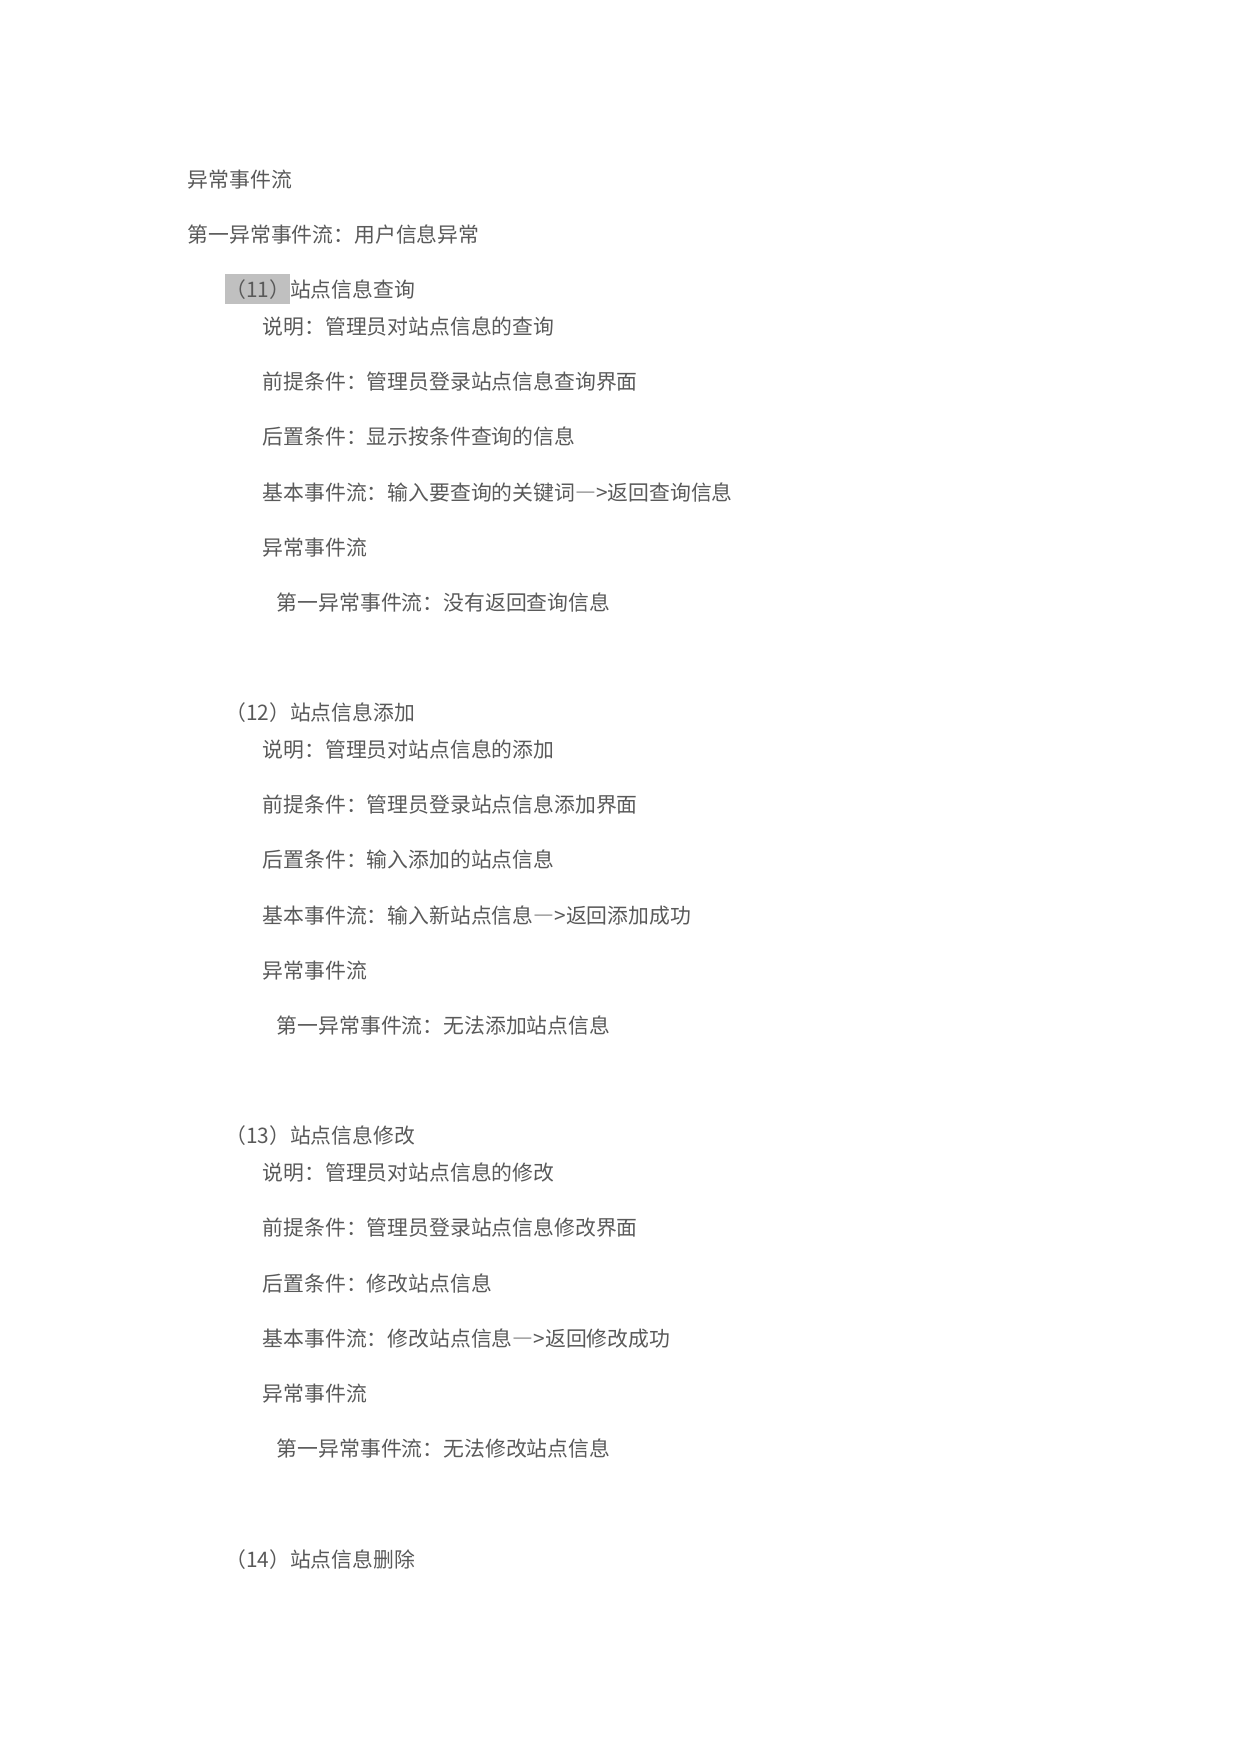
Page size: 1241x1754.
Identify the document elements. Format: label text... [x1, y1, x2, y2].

text 异常事件流 [187, 162, 1053, 194]
list （12）站点信息添加 [225, 696, 1053, 728]
list 第一异常事件流：无法修改站点信息 [262, 1431, 1053, 1464]
list 前提条件：管理员登录站点信息查询界面 [262, 364, 1053, 397]
list 说明：管理员对站点信息的添加 [262, 732, 1053, 765]
list 前提条件：管理员登录站点信息添加界面 [262, 787, 1053, 820]
text 第一异常事件流：用户信息异常 [187, 217, 1053, 250]
list 基本事件流：输入新站点信息—>返回添加成功 [262, 898, 1053, 930]
list 说明：管理员对站点信息的查询 [262, 309, 1053, 342]
list （11）站点信息查询 [225, 272, 1053, 305]
list 后置条件：显示按条件查询的信息 [262, 419, 1053, 452]
list 基本事件流：修改站点信息—>返回修改成功 [262, 1321, 1053, 1353]
list 异常事件流 [262, 530, 1053, 562]
list 后置条件：输入添加的站点信息 [262, 843, 1053, 875]
list 第一异常事件流：无法添加站点信息 [262, 1008, 1053, 1041]
list 说明：管理员对站点信息的修改 [262, 1155, 1053, 1188]
list 第一异常事件流：没有返回查询信息 [262, 585, 1053, 618]
list 基本事件流：输入要查询的关键词—>返回查询信息 [262, 475, 1053, 507]
list 异常事件流 [262, 1376, 1053, 1409]
list （14）站点信息删除 [225, 1542, 1053, 1574]
list 异常事件流 [262, 953, 1053, 986]
list 前提条件：管理员登录站点信息修改界面 [262, 1211, 1053, 1243]
list （13）站点信息修改 [225, 1119, 1053, 1151]
list 后置条件：修改站点信息 [262, 1266, 1053, 1298]
